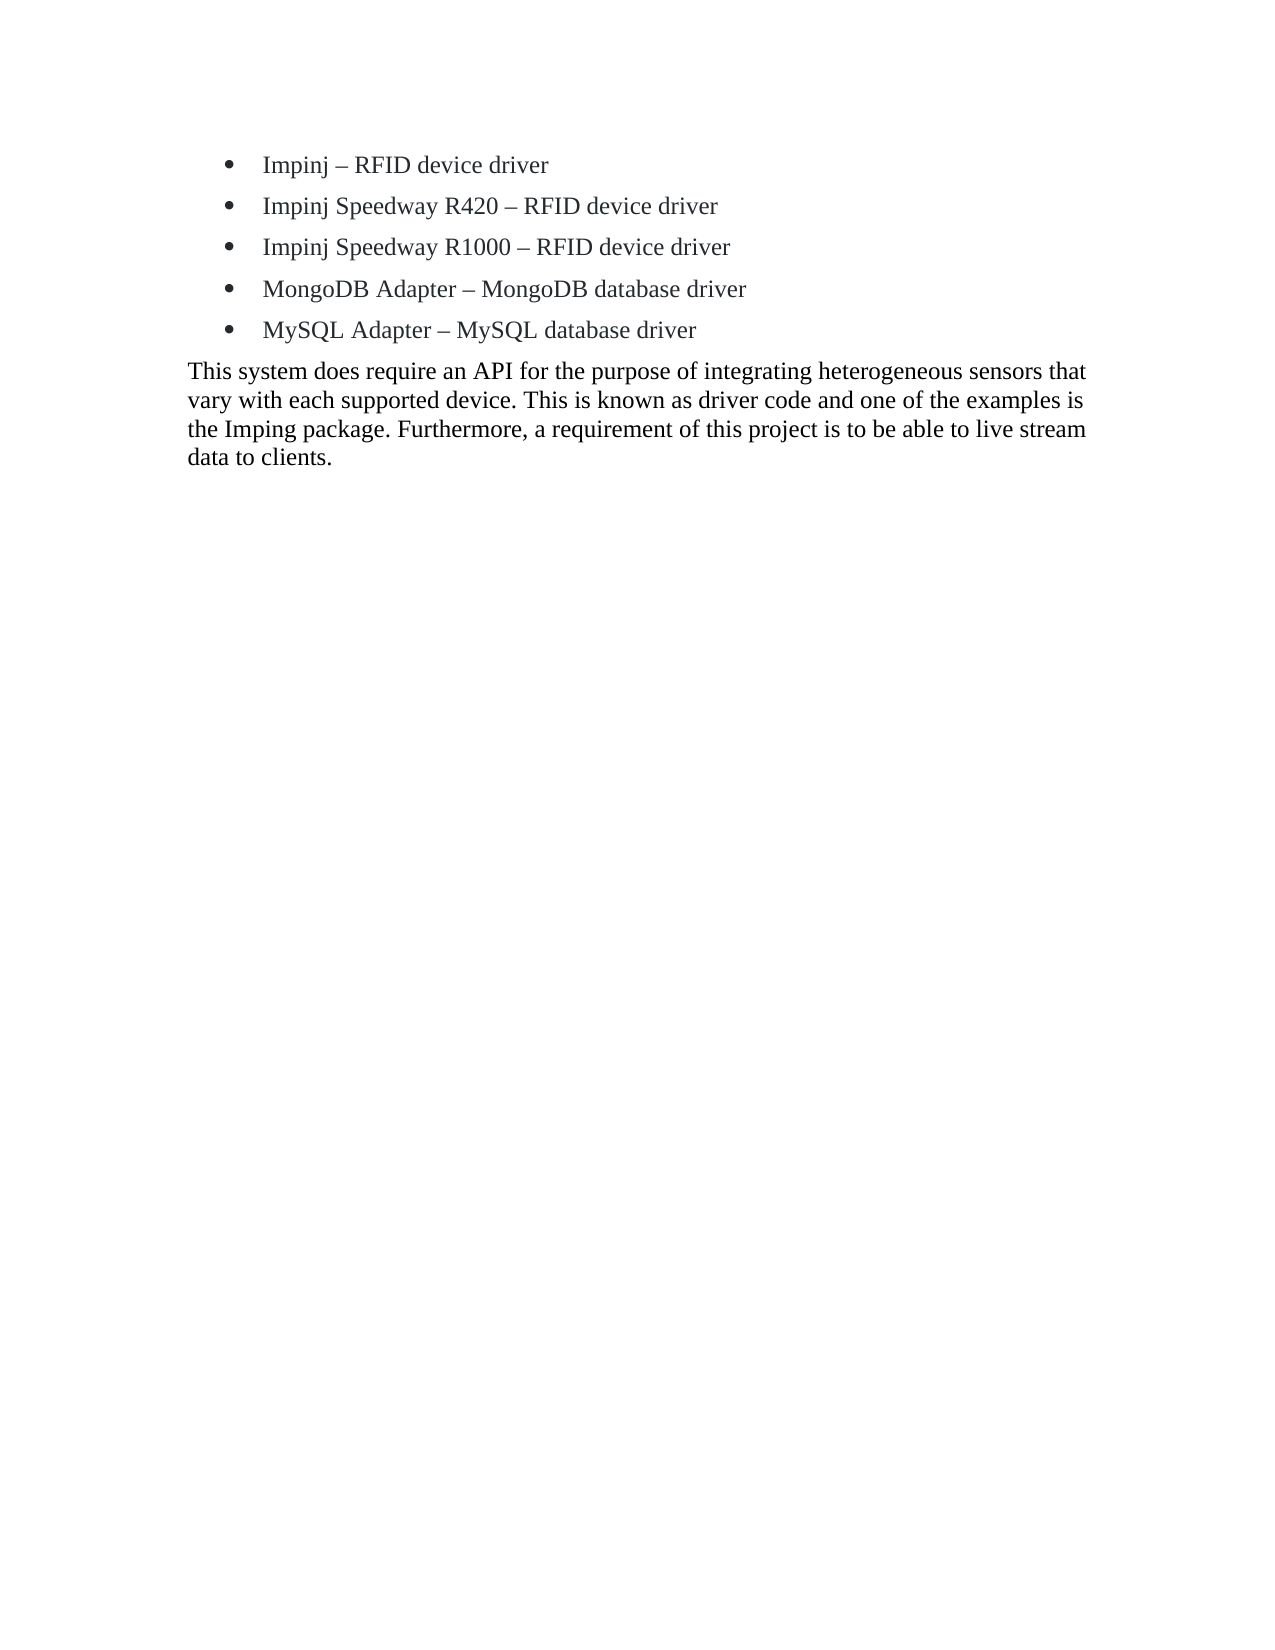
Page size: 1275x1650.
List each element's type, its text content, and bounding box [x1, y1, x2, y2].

list Impinj – RFID device driver [225, 150, 1087, 179]
list MongoDB Adapter – MongoDB database driver [225, 274, 1087, 302]
list MySQL Adapter – MySQL database driver [225, 315, 1087, 344]
list Impinj Speedway R420 – RFID device driver [225, 191, 1087, 220]
list Impinj Speedway R1000 – RFID device driver [225, 232, 1087, 261]
text This system does require an API for the purpose of integrating heterogeneous sensors that vary with each supported device. This is known as driver code and one of the examples is the Imping package. Furthermore, a requirement of this project is to be able to live stream data to clients. [187, 356, 1087, 471]
